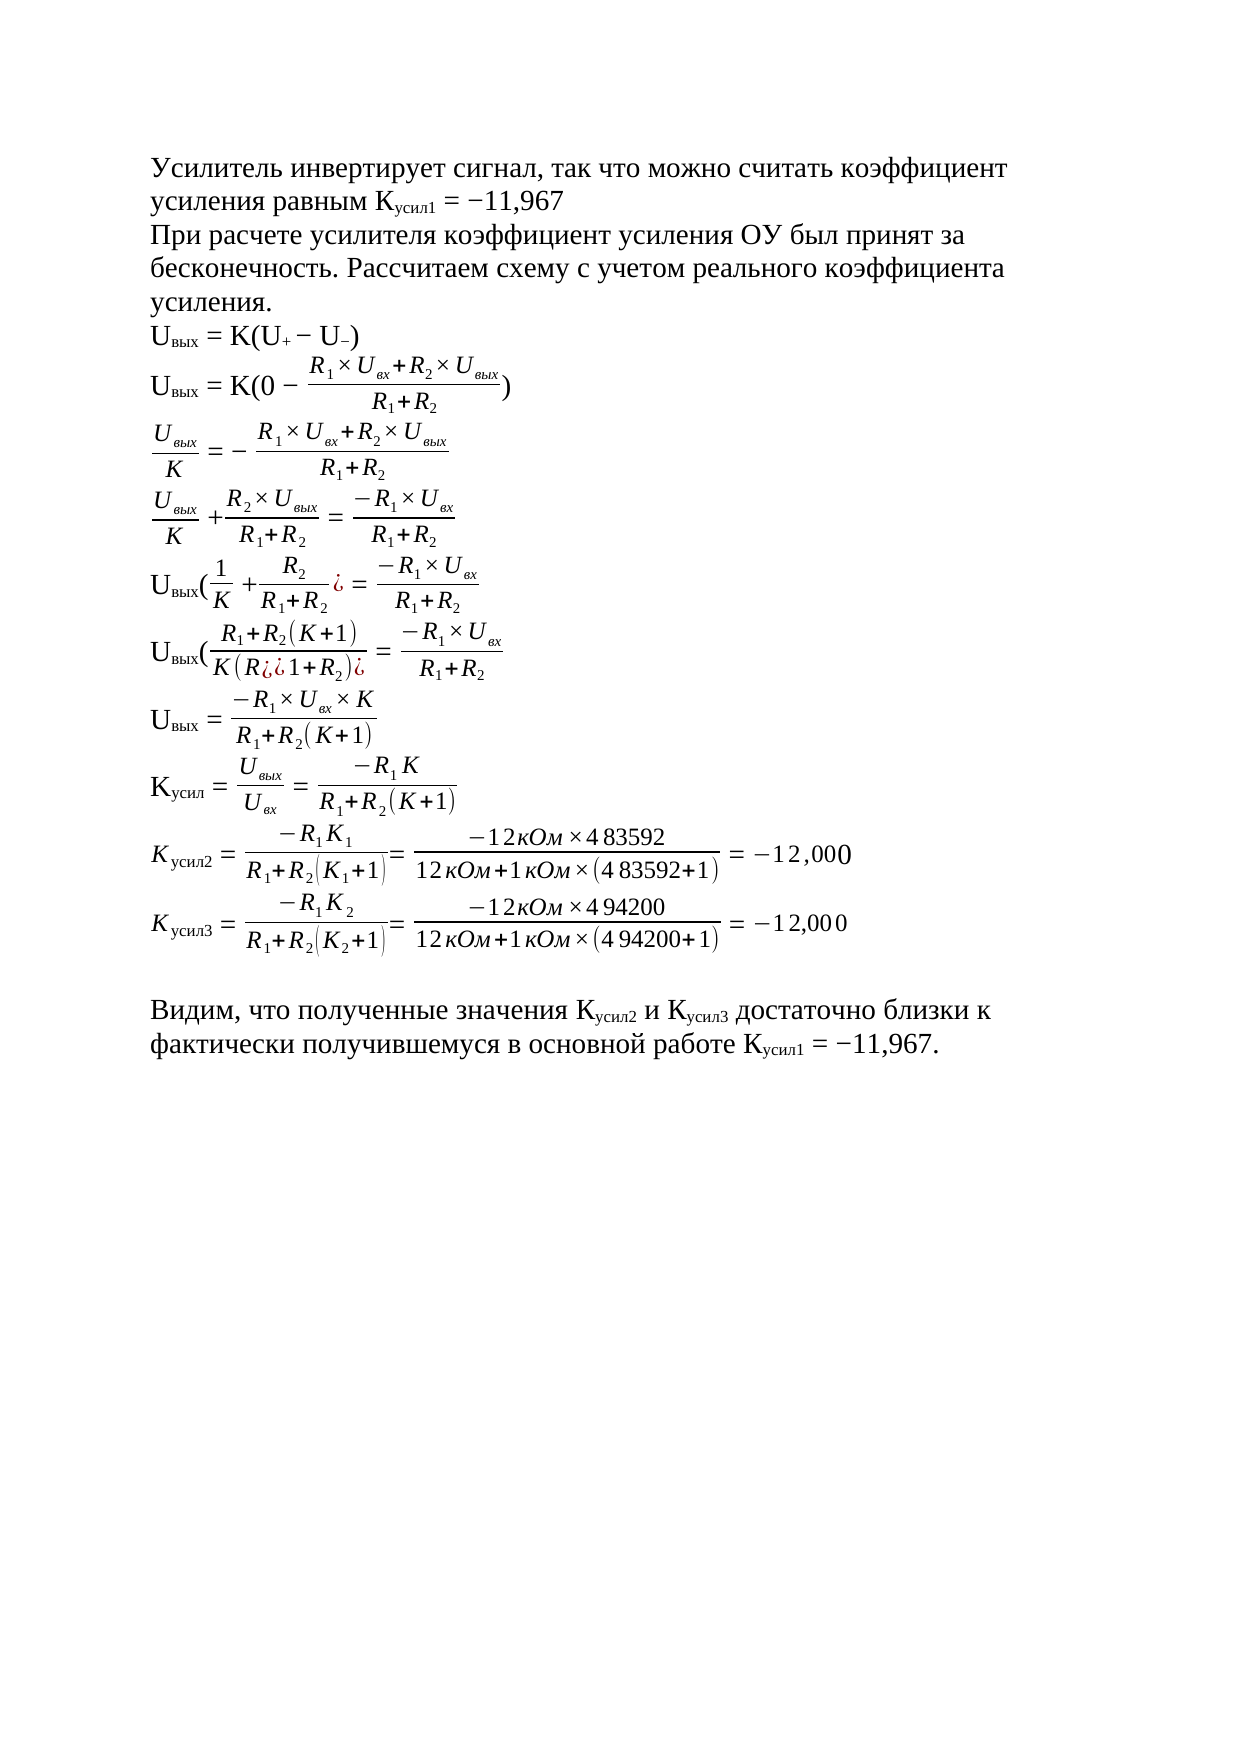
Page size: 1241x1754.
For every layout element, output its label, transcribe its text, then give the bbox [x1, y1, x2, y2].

text Kусил = = [150, 752, 1090, 819]
text Uвых( = [150, 617, 1090, 685]
text При расчете усилителя коэффициент усиления ОУ был принят за бесконечность. Рассчитаем схему с учетом реального коэффициента усиления. [150, 217, 1090, 318]
text = − [150, 418, 1090, 484]
text Uвых( + = [150, 551, 1090, 617]
text Видим, что полученные значения Кусил2 и Кусил3 достаточно близки к фактически получившемуся в основной работе Кусил1 = −11,967. [150, 992, 1090, 1059]
text Усилитель инвертирует сигнал, так что можно считать коэффициент усиления равным Кусил1 = −11,967 [150, 150, 1090, 217]
text усил3 = = = [150, 889, 1090, 959]
text + = [150, 484, 1090, 551]
text Uвых = [150, 685, 1090, 752]
text Uвых = K(U+ − U−) [150, 318, 1090, 351]
text Uвых = K(0 − ) [150, 351, 1090, 418]
text усил2 = = = 0 [150, 819, 1090, 889]
